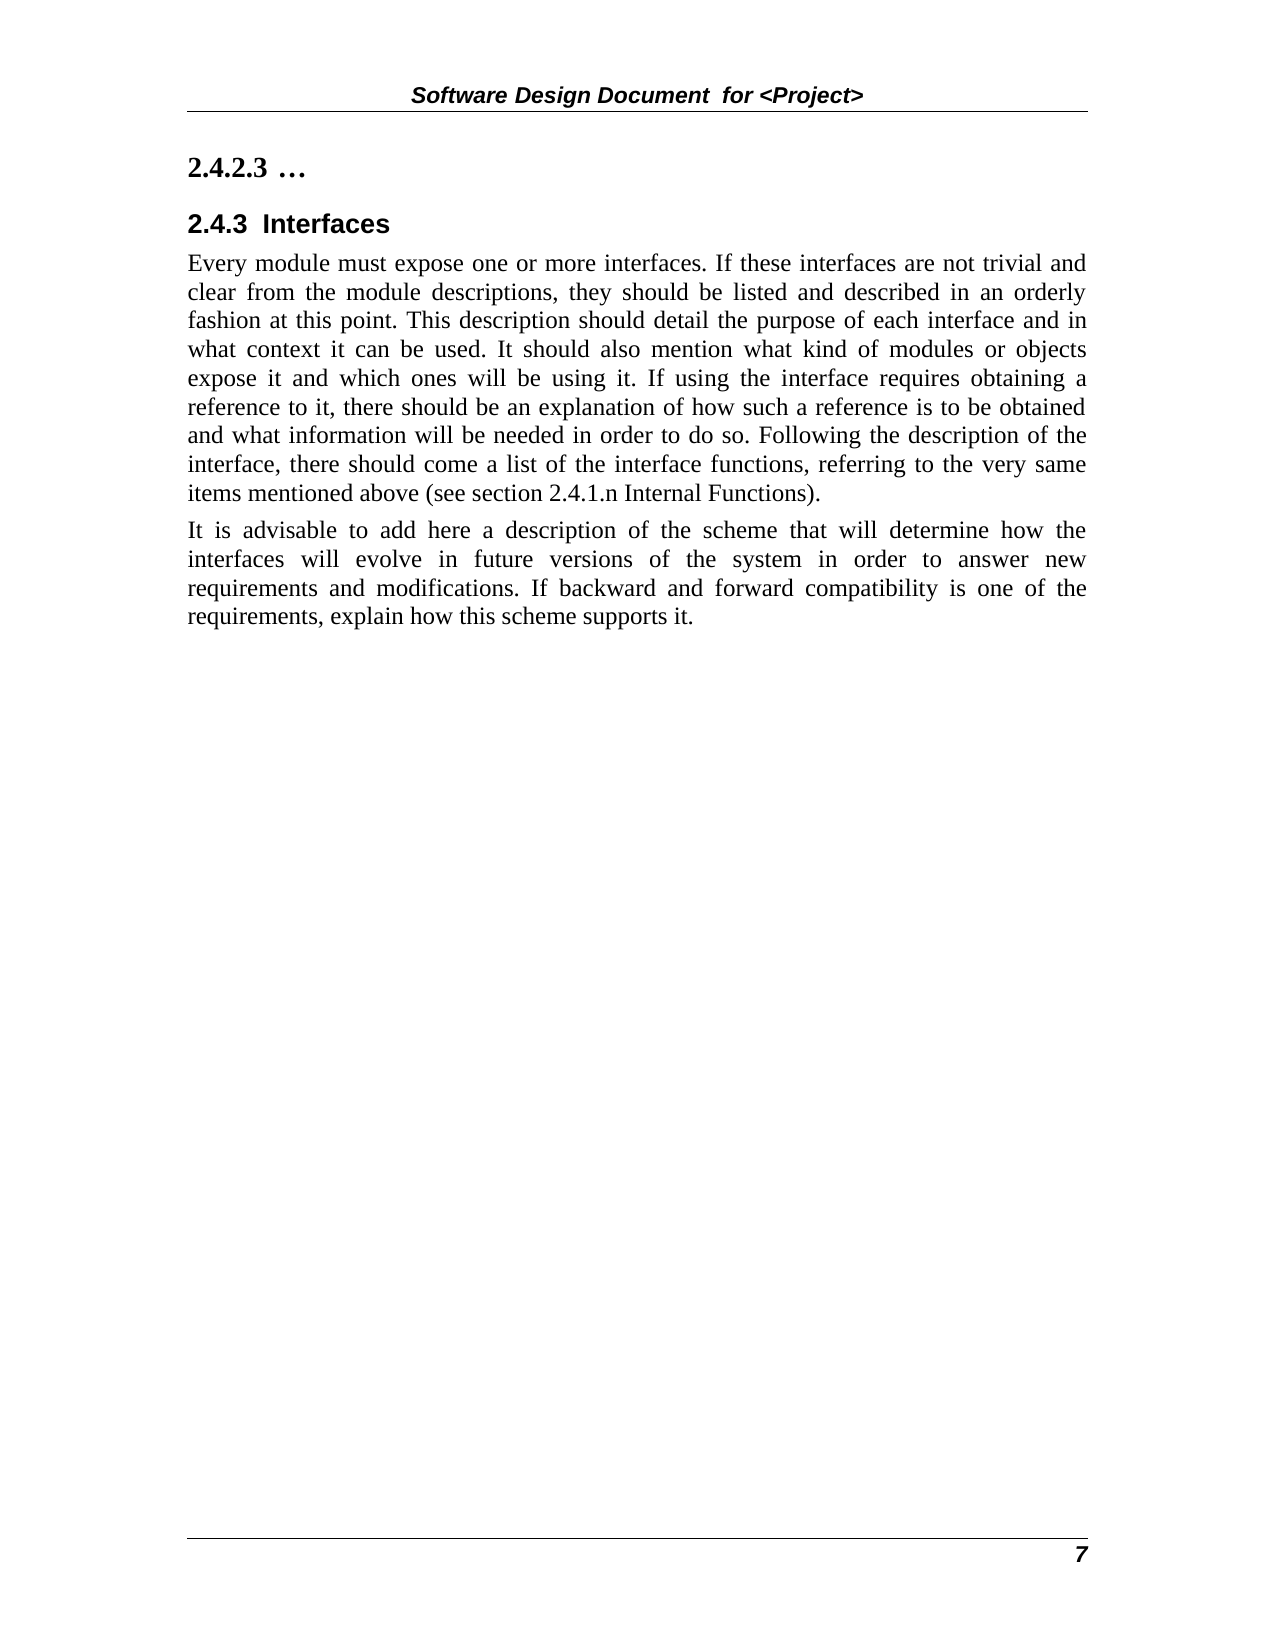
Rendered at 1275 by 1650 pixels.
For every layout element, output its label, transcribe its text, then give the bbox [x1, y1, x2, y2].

subtitle … [187, 150, 1088, 183]
text Every module must expose one or more interfaces. If these interfaces are not trivial and clear from the module descriptions, they should be listed and described in an orderly fashion at this point. This description should detail the purpose of each interface and in what context it can be used. It should also mention what kind of modules or objects expose it and which ones will be using it. If using the interface requires obtaining a reference to it, there should be an explanation of how such a reference is to be obtained and what information will be needed in order to do so. Following the description of the interface, there should come a list of the interface functions, referring to the very same items mentioned above (see section 2.4.1.n Internal Functions). [187, 248, 1088, 507]
text It is advisable to add here a description of the scheme that will determine how the interfaces will evolve in future versions of the system in order to answer new requirements and modifications. If backward and forward compatibility is one of the requirements, explain how this scheme supports it. [187, 515, 1088, 630]
subtitle Interfaces [187, 208, 1088, 240]
